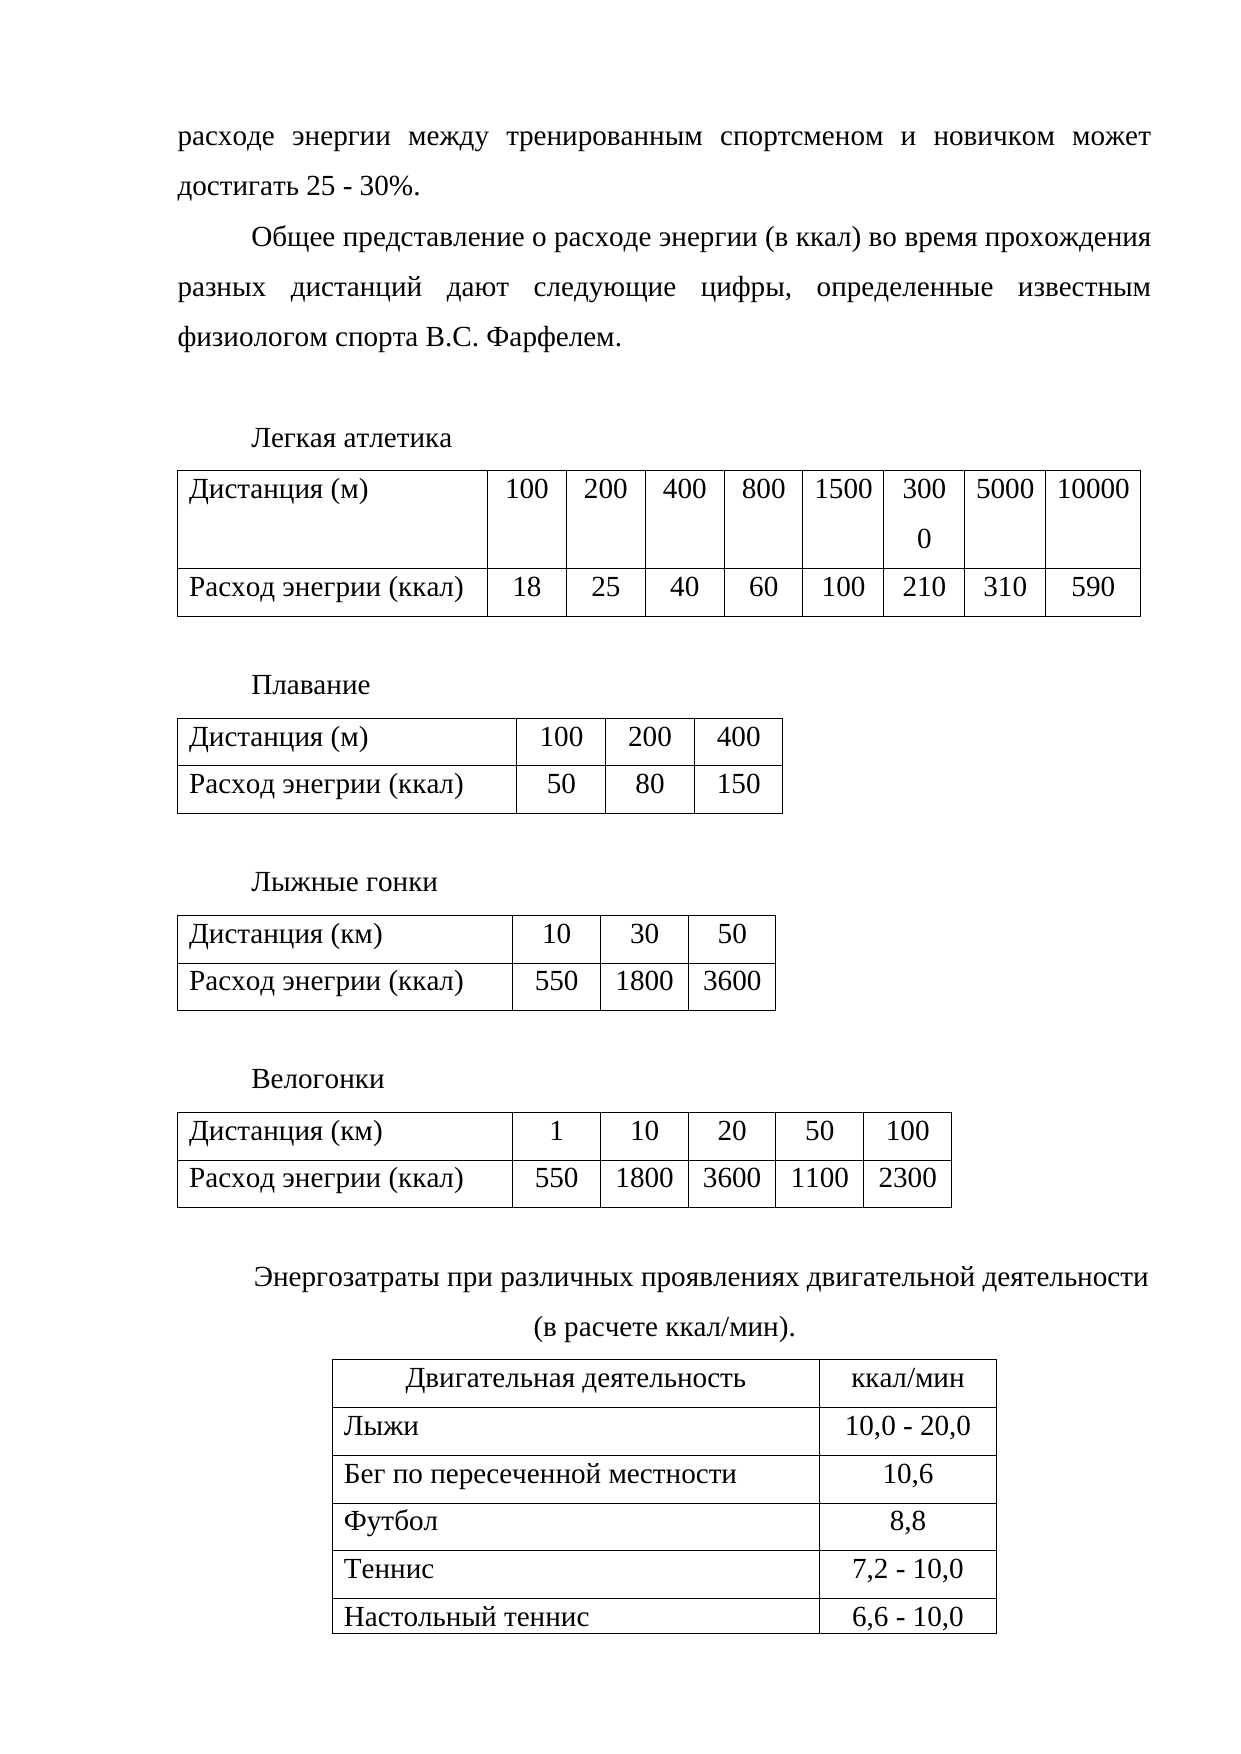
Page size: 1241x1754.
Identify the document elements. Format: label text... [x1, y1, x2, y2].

table_cell 1800 [601, 1161, 688, 1207]
table_cell 10,6 [820, 1456, 996, 1502]
table_header 5000 [965, 471, 1045, 568]
table_cell Расход энегрии (ккал) [178, 569, 487, 616]
table_cell 590 [1046, 569, 1140, 616]
table_cell 6,6 - 10,0 [820, 1599, 996, 1632]
table_cell Расход энегрии (ккал) [178, 964, 512, 1010]
table_cell 50 [517, 766, 605, 813]
table_header 10000 [1046, 471, 1140, 568]
table_header 1 [513, 1113, 600, 1159]
table_header ккал/мин [820, 1360, 996, 1407]
table_cell 3600 [689, 964, 775, 1010]
table_cell 210 [884, 569, 964, 616]
table_cell 3600 [689, 1161, 775, 1207]
table_cell 8,8 [820, 1504, 996, 1550]
table_header 400 [695, 719, 782, 765]
table_header Дистанция (м) [178, 471, 487, 568]
text Легкая атлетика [177, 420, 1152, 453]
table_header Двигательная деятельность [333, 1360, 819, 1407]
table_header 10 [601, 1113, 688, 1159]
table_header Дистанция (км) [178, 916, 512, 962]
table_cell Расход энегрии (ккал) [178, 766, 516, 813]
table_cell Теннис [333, 1551, 819, 1598]
table_cell Настольный теннис [333, 1599, 819, 1632]
table_header Дистанция (м) [178, 719, 516, 765]
table_header 30 [601, 916, 688, 962]
table_header 100 [517, 719, 605, 765]
text Общее представление о расходе энергии (в ккал) во время прохождения разных дистанций дают следующие цифры, определенные известным физиологом спорта B.C. Фарфелем. [177, 219, 1152, 353]
table_header 20 [689, 1113, 775, 1159]
table_cell 310 [965, 569, 1045, 616]
table_header 200 [567, 471, 645, 568]
table_header 100 [488, 471, 566, 568]
table_cell 550 [513, 964, 600, 1010]
table_cell 1100 [776, 1161, 863, 1207]
table_cell Бег по пересеченной местности [333, 1456, 819, 1502]
table_cell Расход энегрии (ккал) [178, 1161, 512, 1207]
table_cell 550 [513, 1161, 600, 1207]
table_header 50 [689, 916, 775, 962]
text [177, 118, 1152, 202]
table_header 100 [864, 1113, 951, 1159]
table_cell 18 [488, 569, 566, 616]
text Велогонки [177, 1062, 1152, 1095]
text Энергозатраты при различных проявлениях двигательной деятельности (в расчете ккал/мин). [177, 1259, 1152, 1342]
table_cell 25 [567, 569, 645, 616]
table_cell 7,2 - 10,0 [820, 1551, 996, 1598]
table_header Дистанция (км) [178, 1113, 512, 1159]
table_header 800 [725, 471, 802, 568]
table_cell 40 [646, 569, 724, 616]
table_cell 60 [725, 569, 802, 616]
table_cell 150 [695, 766, 782, 813]
table_cell 10,0 - 20,0 [820, 1408, 996, 1455]
table_cell 1800 [601, 964, 688, 1010]
table_header 200 [606, 719, 694, 765]
table_cell Лыжи [333, 1408, 819, 1455]
table_cell 2300 [864, 1161, 951, 1207]
table_header 10 [513, 916, 600, 962]
table_header 3000 [884, 471, 964, 568]
table_cell Футбол [333, 1504, 819, 1550]
text Лыжные гонки [177, 864, 1152, 898]
table_header 50 [776, 1113, 863, 1159]
table_cell 80 [606, 766, 694, 813]
table_header 1500 [803, 471, 883, 568]
text Плавание [177, 667, 1152, 701]
table_header 400 [646, 471, 724, 568]
table_cell 100 [803, 569, 883, 616]
